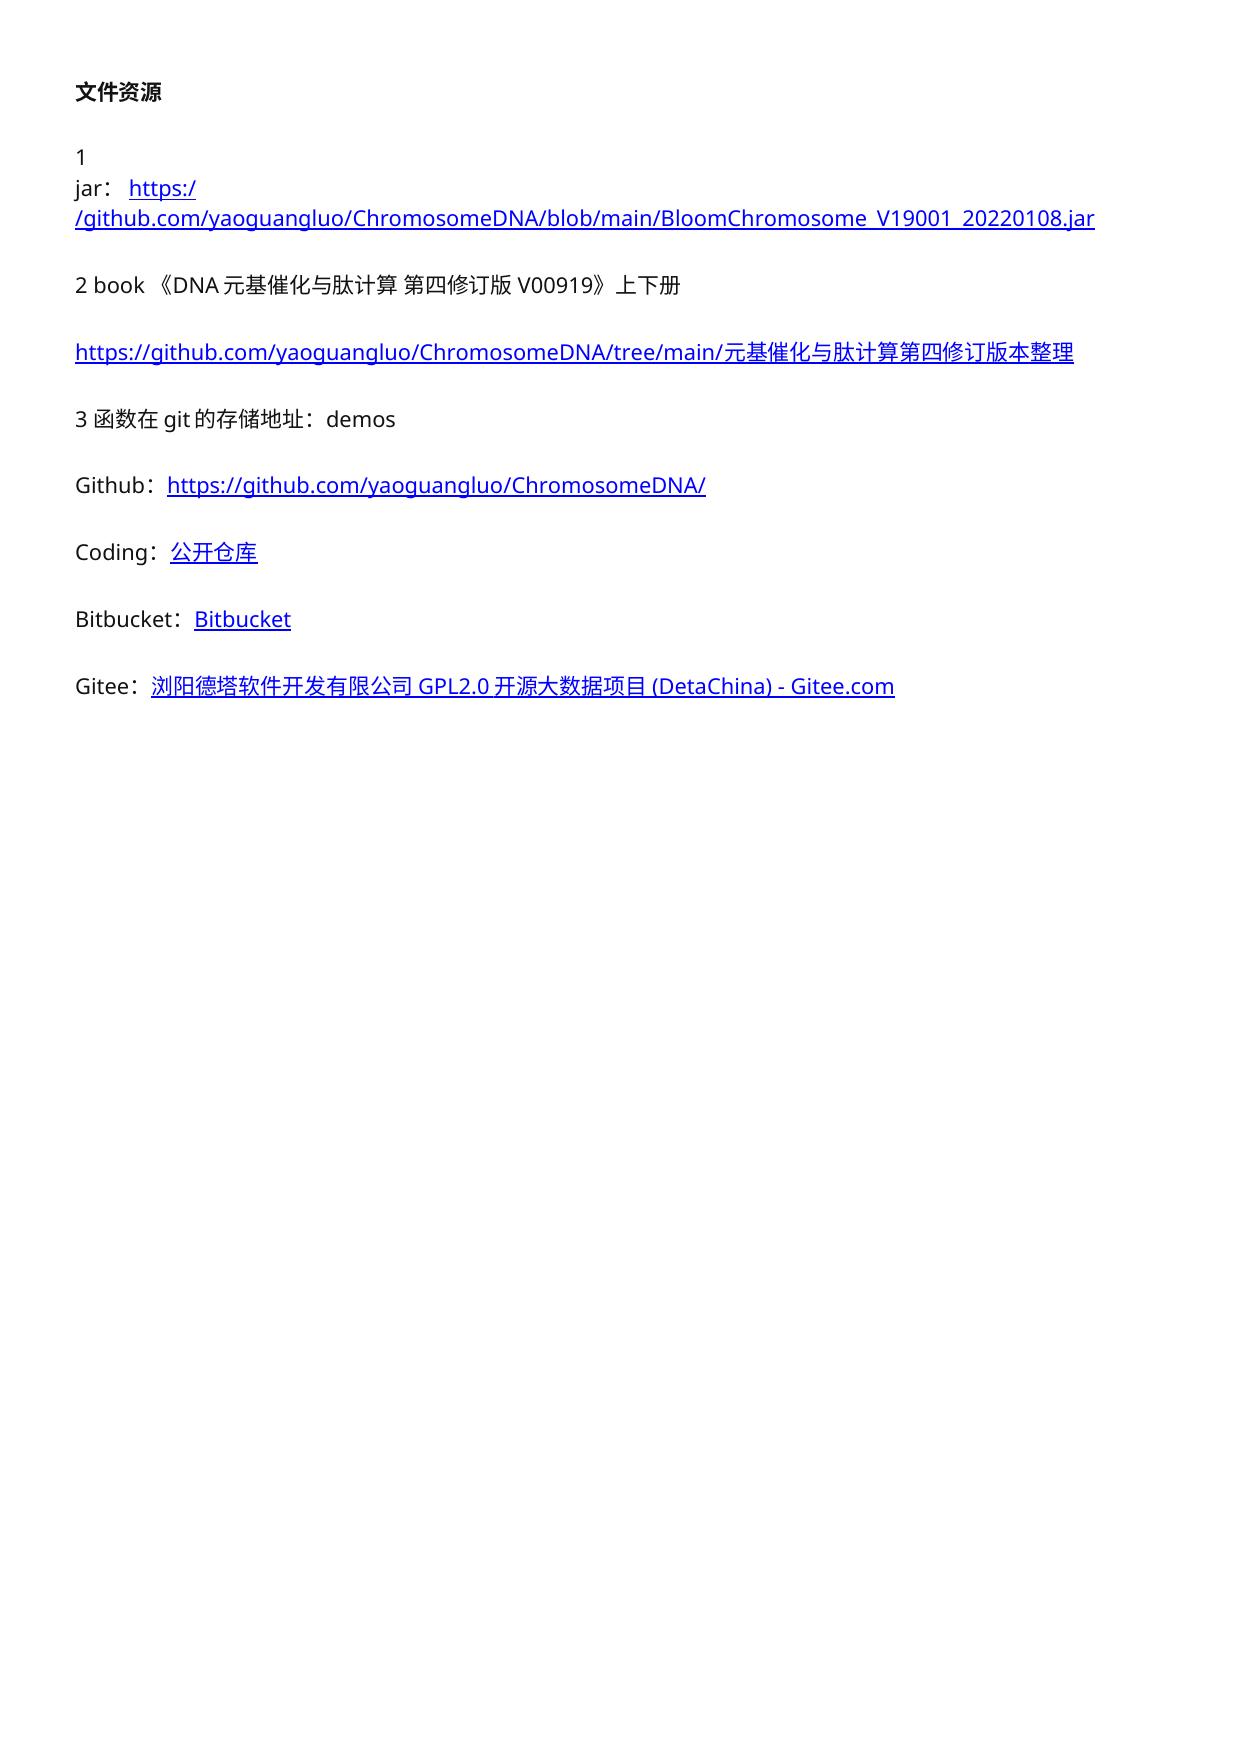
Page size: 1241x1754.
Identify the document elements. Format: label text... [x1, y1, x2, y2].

text Bitbucket：Bitbucket [75, 602, 1165, 634]
text 2 book 《DNA元基催化与肽计算 第四修订版 V00919》上下册 [75, 268, 1165, 300]
text Github：https://github.com/yaoguangluo/ChromosomeDNA/ [75, 468, 1165, 500]
text 3 函数在git的存储地址：demos [75, 402, 1165, 433]
text Gitee：浏阳德塔软件开发有限公司GPL2.0开源大数据项目 (DetaChina) - Gitee.com [75, 669, 1165, 700]
text 1 jar： https://github.com/yaoguangluo/ChromosomeDNA/blob/main/BloomChromosome_V19001_20220108.jar [75, 142, 1165, 233]
text 文件资源 [75, 75, 1165, 107]
text https://github.com/yaoguangluo/ChromosomeDNA/tree/main/元基催化与肽计算第四修订版本整理 [75, 335, 1165, 367]
text Coding：公开仓库 [75, 535, 1165, 567]
